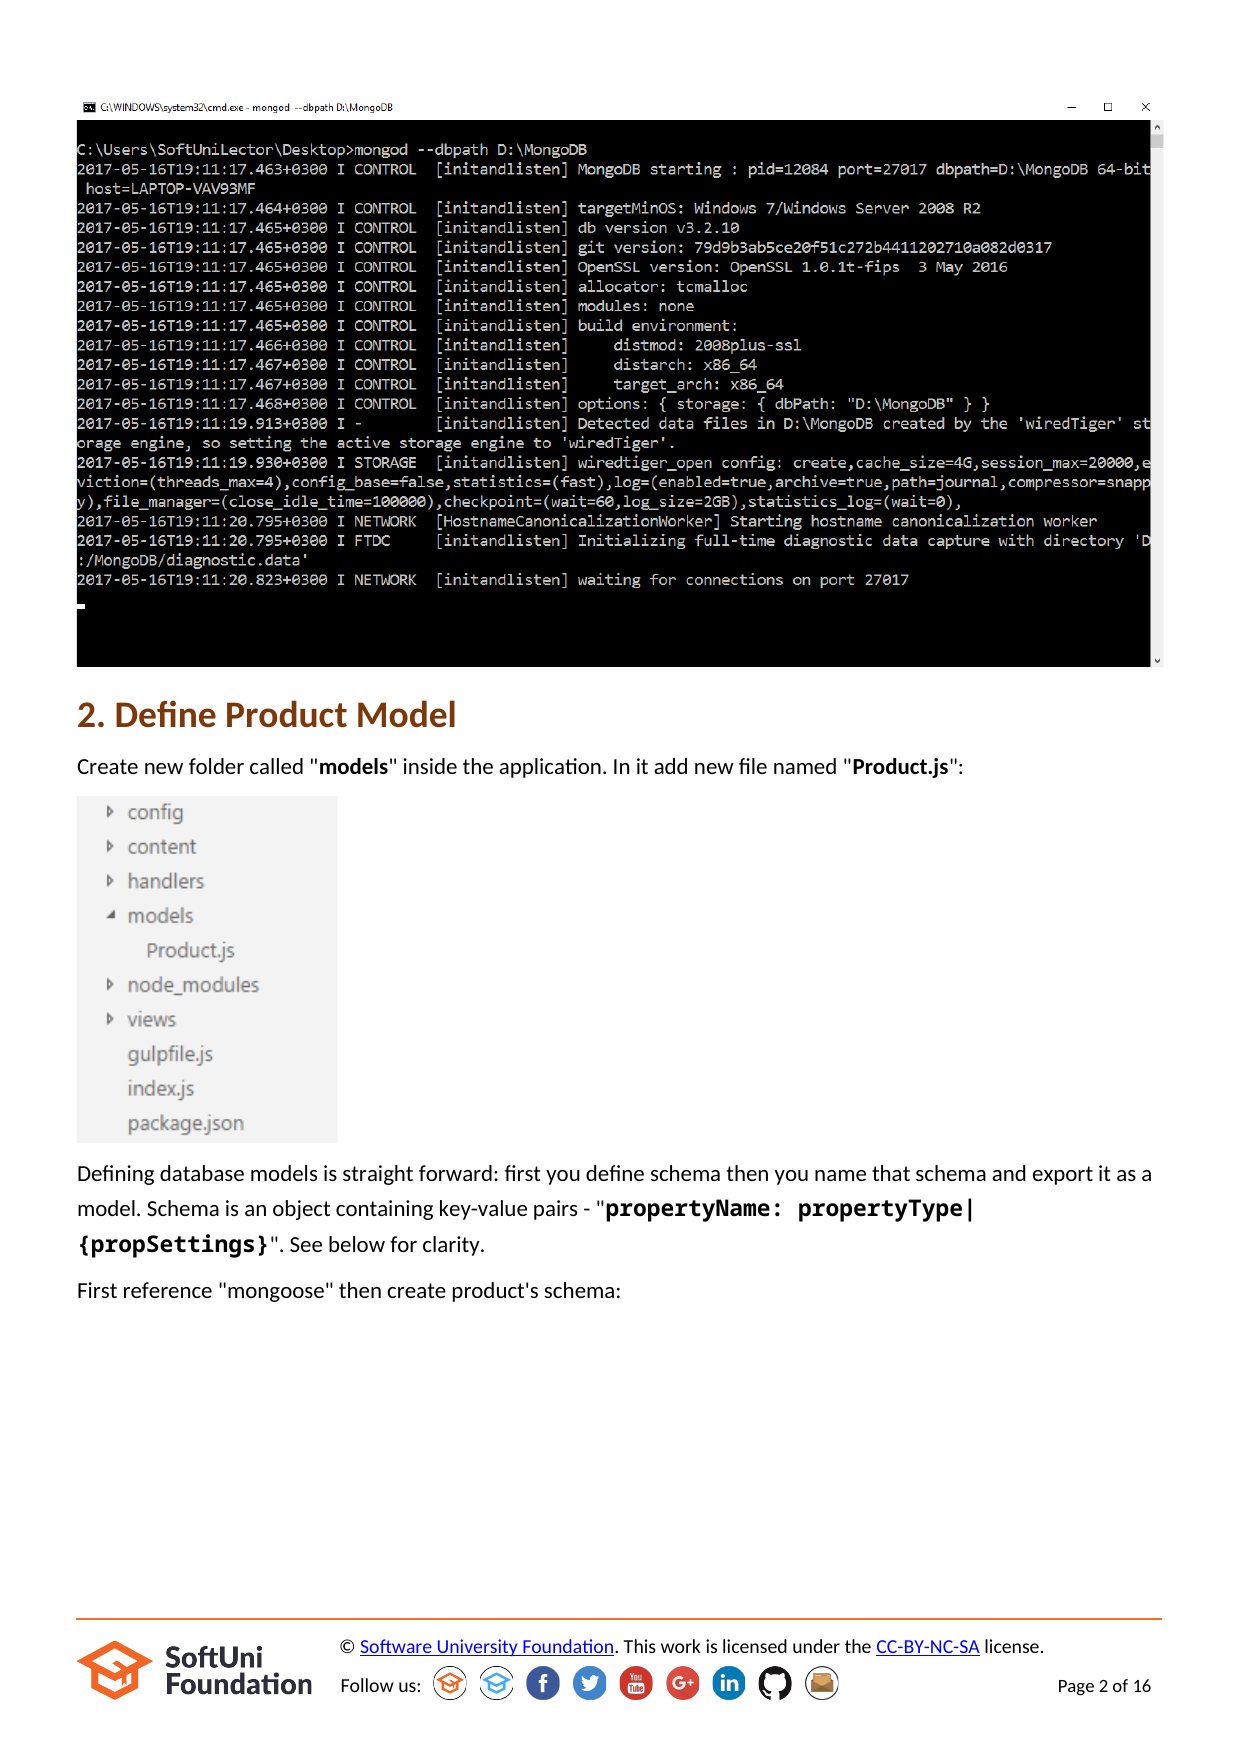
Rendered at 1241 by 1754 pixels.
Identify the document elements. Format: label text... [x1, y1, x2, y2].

text Create new folder called "models" inside the application. In it add new file named "Product.js": [77, 752, 1163, 780]
picture [526, 1666, 560, 1700]
picture [712, 1666, 722, 1676]
picture [76, 95, 1164, 667]
picture [76, 796, 338, 1143]
text First reference "mongoose" then create product's schema: [77, 1276, 1163, 1304]
picture [433, 1666, 467, 1700]
picture [736, 1690, 746, 1700]
picture [619, 1666, 653, 1700]
picture [805, 1666, 839, 1700]
picture [712, 1690, 722, 1700]
picture [573, 1666, 607, 1700]
subtitle Define Product Model [77, 691, 1163, 737]
picture [736, 1666, 746, 1676]
picture [480, 1666, 513, 1700]
picture [727, 1680, 738, 1690]
text Defining database models is straight forward: first you define schema then you name that schema and export it as a model. Schema is an object containing key-value pairs - "propertyName: propertyType|{propSettings}". See below for clarity. [77, 1159, 1163, 1259]
picture [666, 1666, 700, 1700]
picture [76, 1641, 312, 1700]
picture [758, 1666, 792, 1700]
